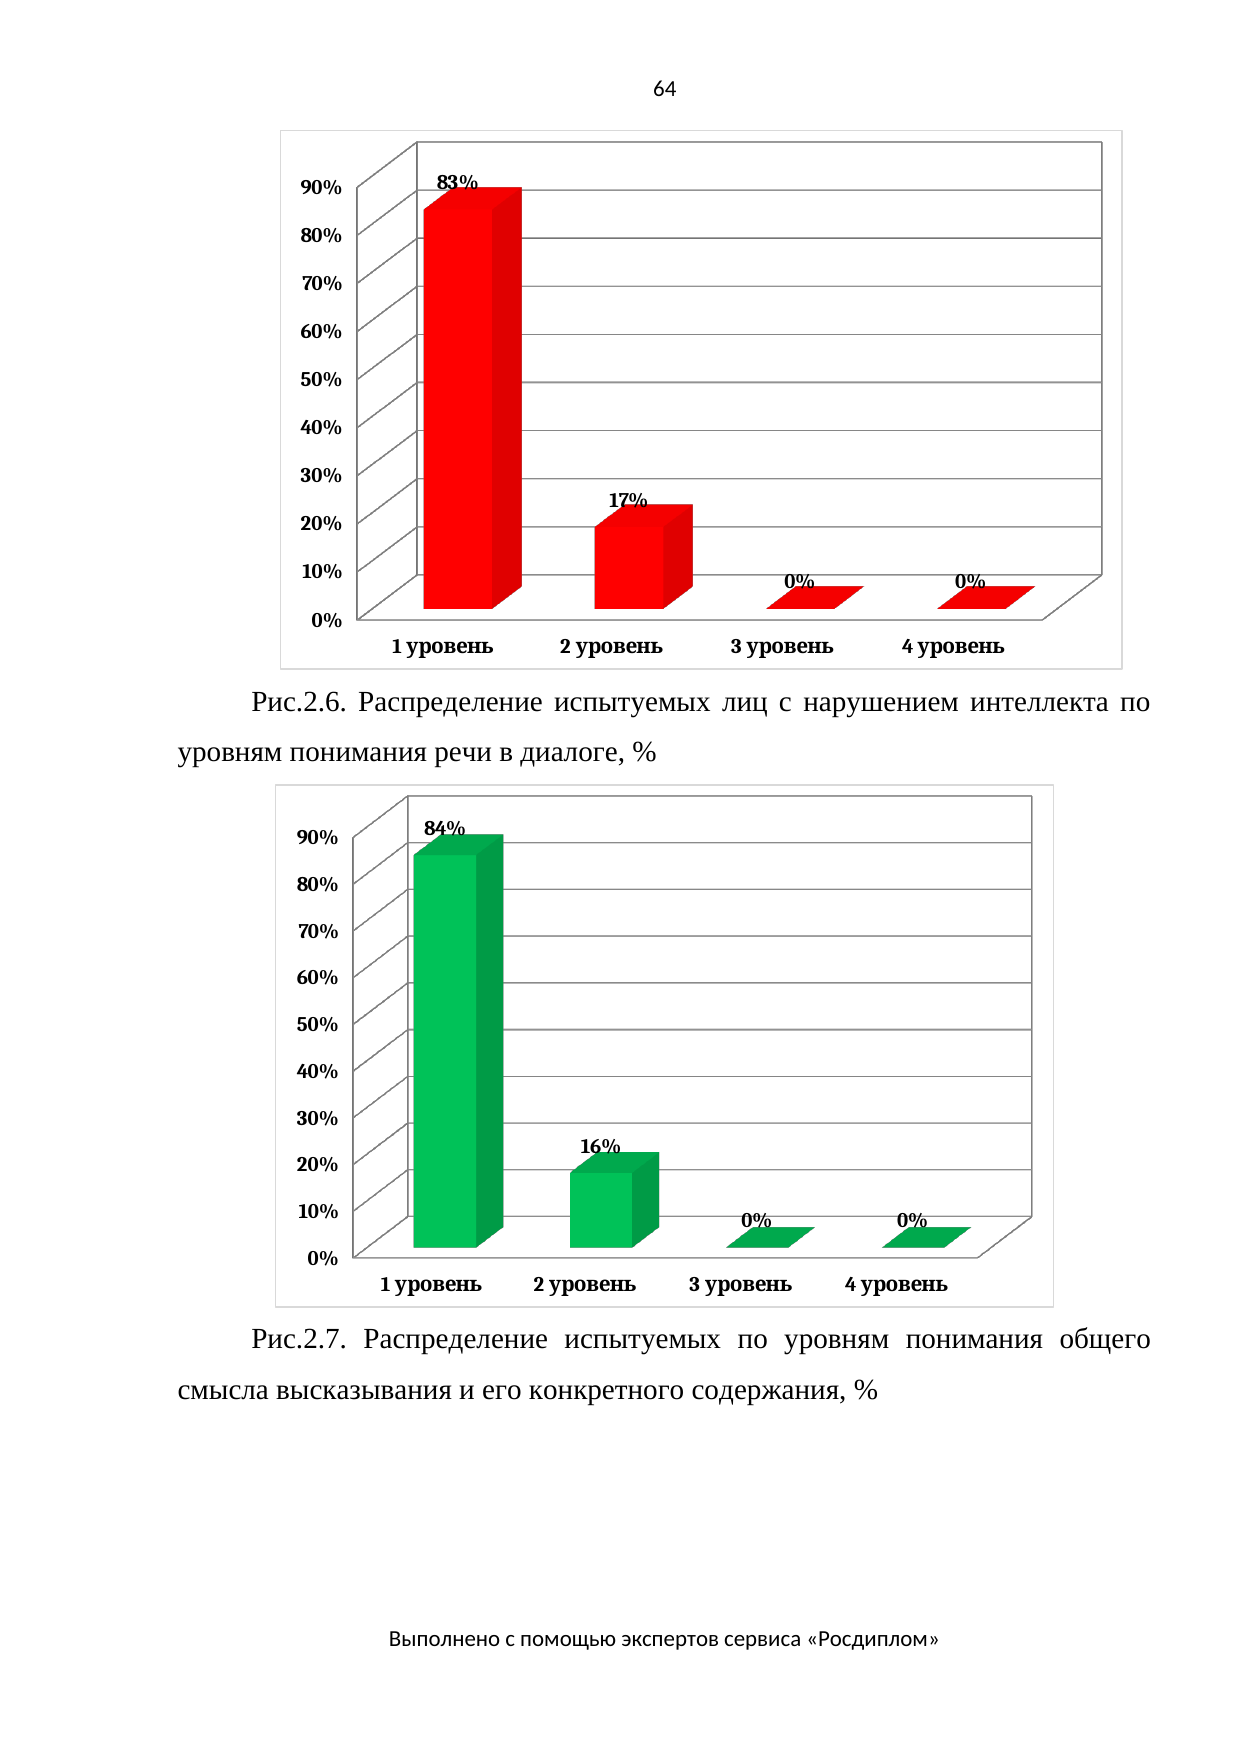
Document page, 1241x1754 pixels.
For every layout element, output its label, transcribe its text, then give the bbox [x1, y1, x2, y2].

text Рис.2.6. Распределение испытуемых лиц с нарушением интеллекта по уровням понимания речи в диалоге, % [177, 684, 1152, 768]
text Рис.2.7. Распределение испытуемых по уровням понимания общего смысла высказывания и его конкретного содержания, % [177, 1322, 1152, 1406]
